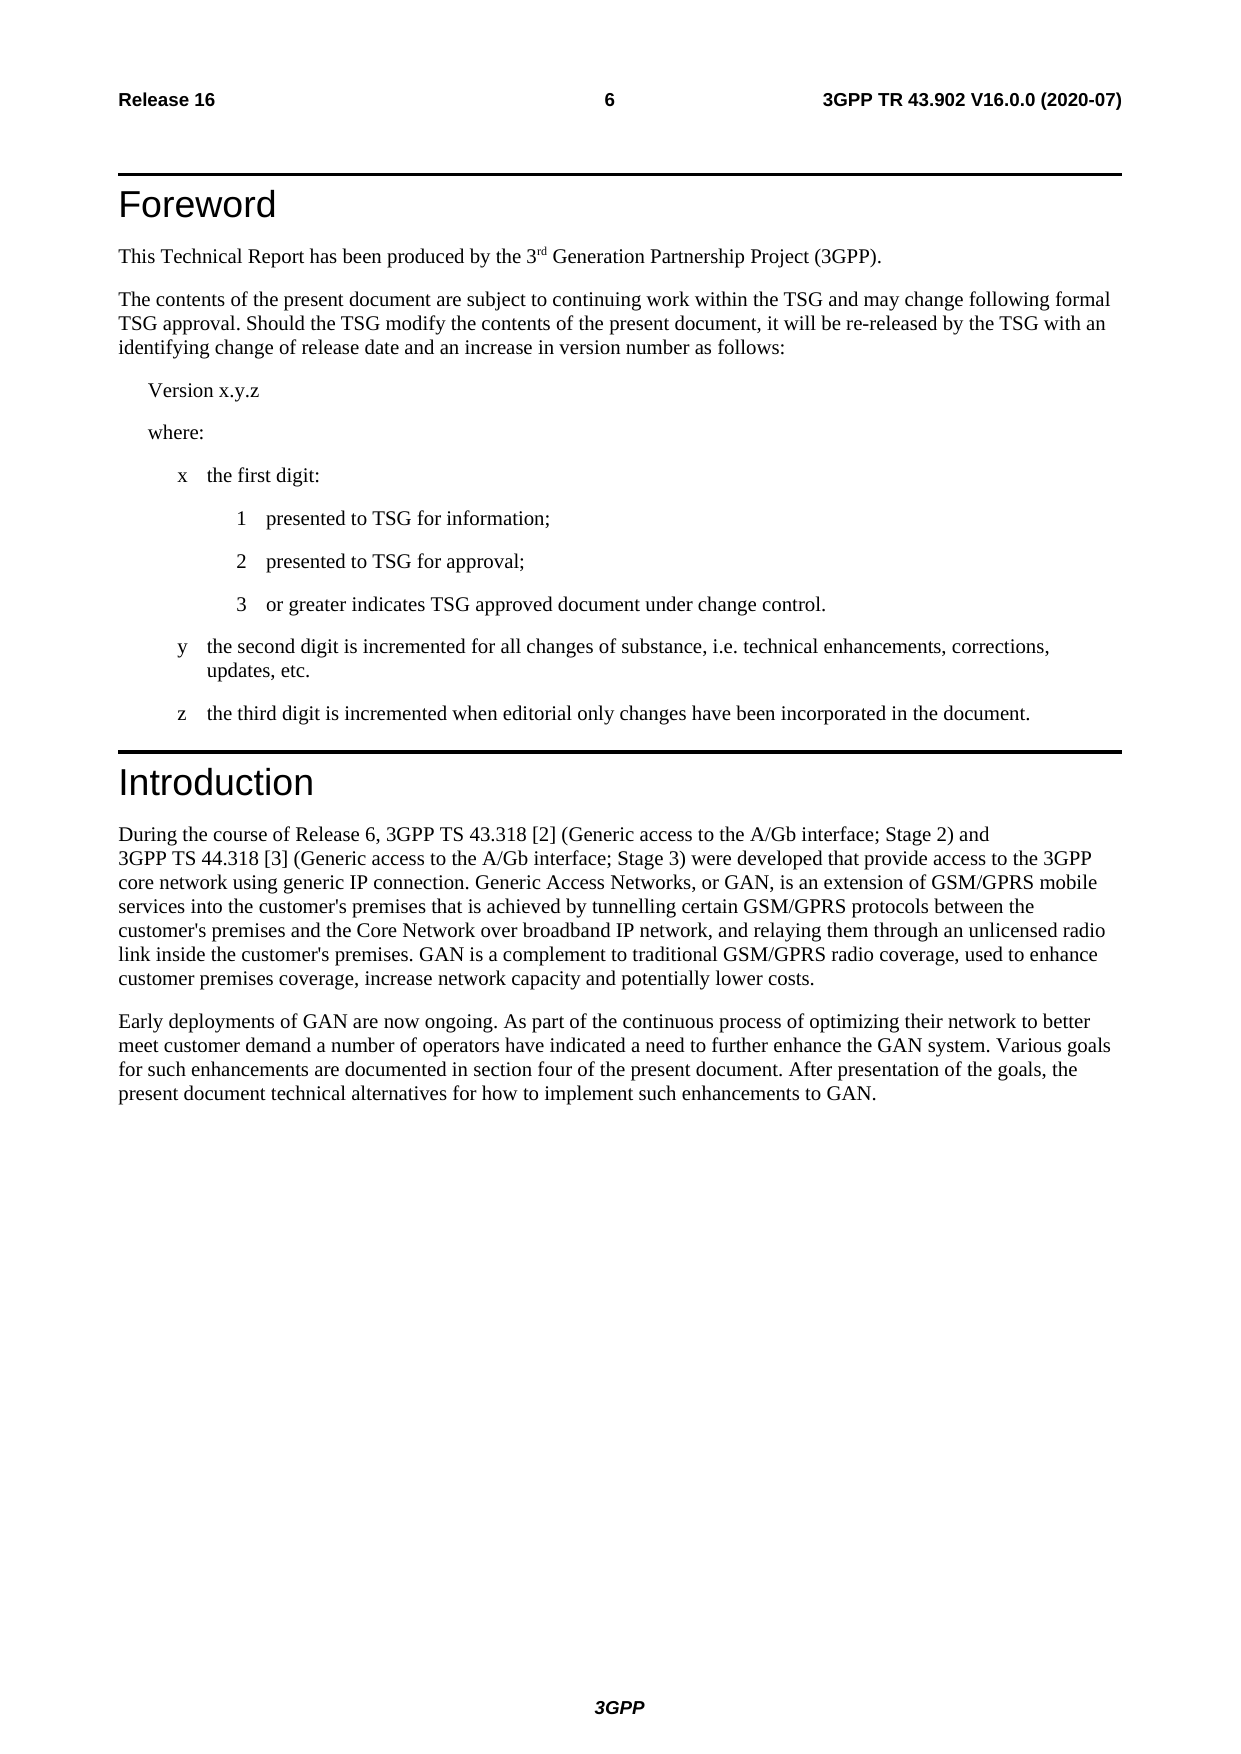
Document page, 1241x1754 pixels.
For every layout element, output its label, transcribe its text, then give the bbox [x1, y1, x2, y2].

text Version x.y.z [148, 377, 1122, 402]
text 2 presented to TSG for approval; [236, 549, 1122, 573]
text where: [148, 420, 1122, 444]
text z the third digit is incremented when editorial only changes have been incorporated in the document. [177, 701, 1122, 725]
text Early deployments of GAN are now ongoing. As part of the continuous process of optimizing their network to better meet customer demand a number of operators have indicated a need to further enhance the GAN system. Various goals for such enhancements are documented in section four of the present document. After presentation of the goals, the present document technical alternatives for how to implement such enhancements to GAN. [118, 1009, 1122, 1105]
text 1 presented to TSG for information; [236, 506, 1122, 530]
text The contents of the present document are subject to continuing work within the TSG and may change following formal TSG approval. Should the TSG modify the contents of the present document, it will be re-released by the TSG with an identifying change of release date and an increase in version number as follows: [118, 287, 1122, 359]
text y the second digit is incremented for all changes of substance, i.e. technical enhancements, corrections, updates, etc. [177, 634, 1122, 682]
text During the course of Release 6, 3GPP TS 43.318 [2] (Generic access to the A/Gb interface; Stage 2) and 3GPP TS 44.318 [3] (Generic access to the A/Gb interface; Stage 3) were developed that provide access to the 3GPP core network using generic IP connection. Generic Access Networks, or GAN, is an extension of GSM/GPRS mobile services into the customer's premises that is achieved by tunnelling certain GSM/GPRS protocols between the customer's premises and the Core Network over broadband IP network, and relaying them through an unlicensed radio link inside the customer's premises. GAN is a complement to traditional GSM/GPRS radio coverage, used to enhance customer premises coverage, increase network capacity and potentially lower costs. [118, 822, 1122, 990]
subtitle Foreword [118, 176, 1122, 225]
text 3 or greater indicates TSG approved document under change control. [236, 592, 1122, 616]
text x the first digit: [177, 463, 1122, 487]
subtitle Introduction [118, 754, 1122, 803]
text This Technical Report has been produced by the 3rd Generation Partnership Project (3GPP). [118, 244, 1122, 268]
